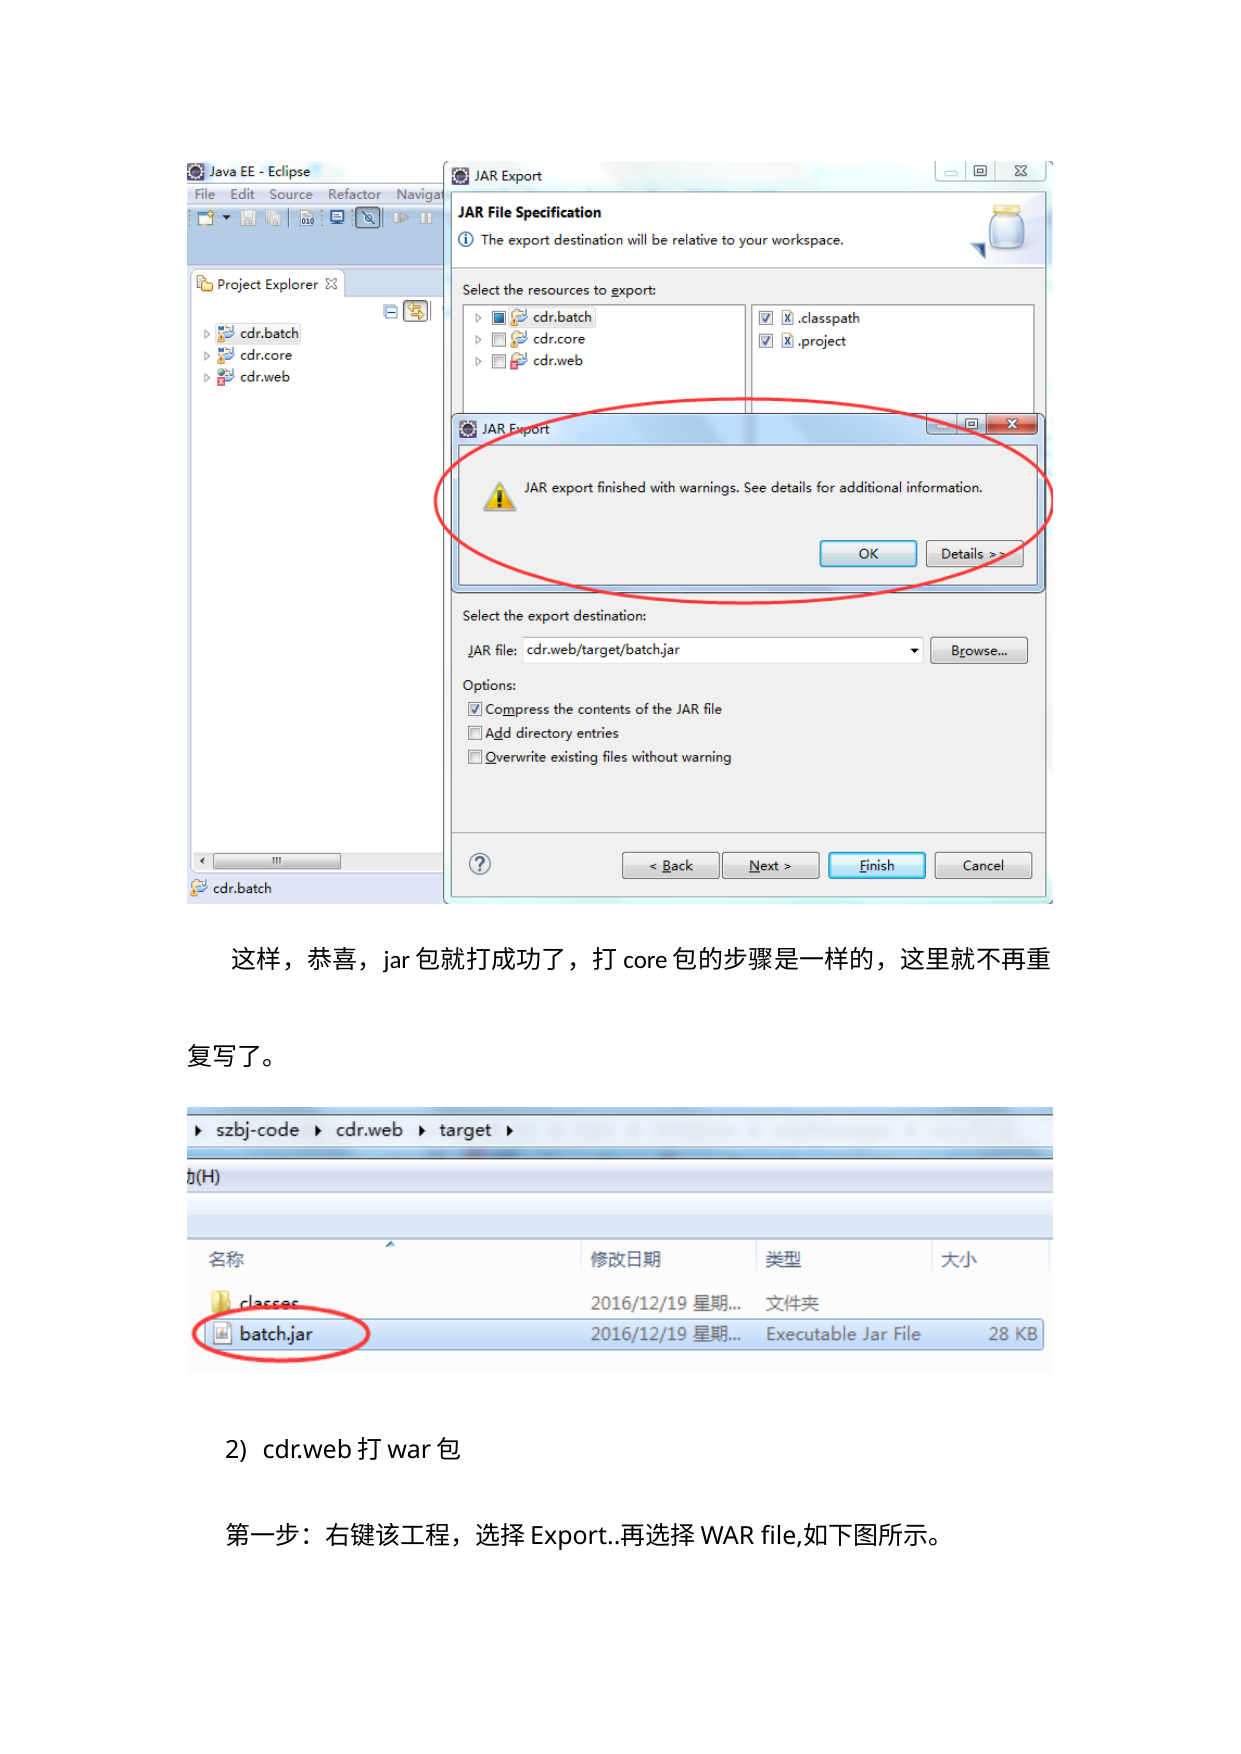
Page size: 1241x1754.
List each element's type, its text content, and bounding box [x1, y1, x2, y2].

text 这样，恭喜，jar包就打成功了，打core包的步骤是一样的，这里就不再重复写了。 [187, 925, 1053, 1087]
text 第一步：右键该工程，选择Export..再选择WAR file,如下图所示。 [225, 1501, 1053, 1566]
picture [187, 1107, 1053, 1374]
picture [187, 161, 1053, 904]
list cdr.web打war包 [225, 1416, 1053, 1481]
